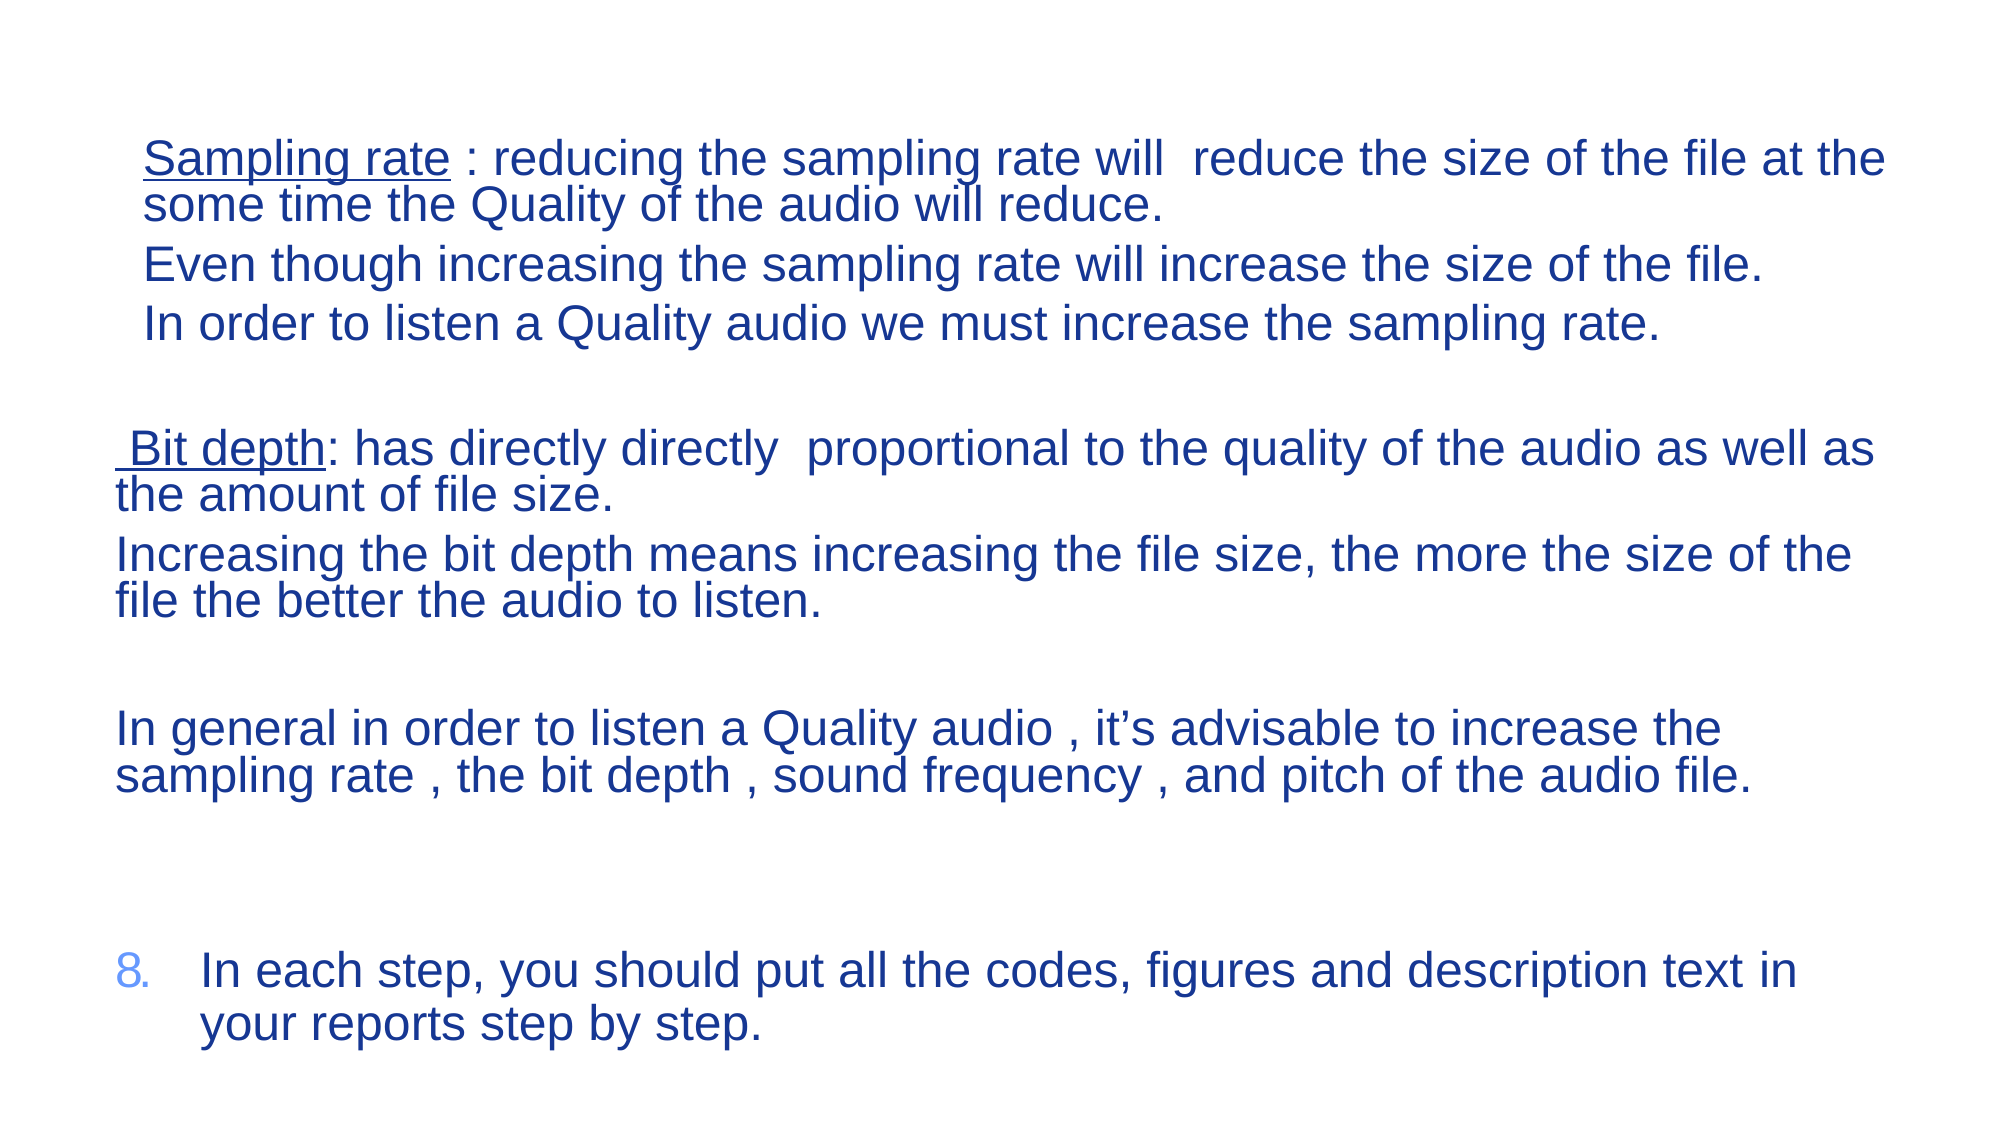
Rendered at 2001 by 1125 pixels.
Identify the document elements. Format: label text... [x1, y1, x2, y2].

list In general in order to listen a Quality audio , it’s advisable to increase the sampling rate , the bit depth , sound frequency , and pitch of the audio file. [115, 708, 1891, 802]
list In each step, you should put all the codes, figures and description text in [115, 945, 2000, 998]
list Bit depth: has directly directly proportional to the quality of the audio as well as the amount of file size. [115, 427, 1891, 522]
list Even though increasing the sampling rate will increase the size of the file. [143, 244, 1891, 291]
list In order to listen a Quality audio we must increase the sampling rate. [143, 303, 1891, 350]
list Sampling rate : reducing the sampling rate will reduce the size of the file at the some time the Quality of the audio will reduce. [143, 138, 1891, 232]
text your reports step by step. [199, 998, 2000, 1051]
list Increasing the bit depth means increasing the file size, the more the size of the file the better the audio to listen. [115, 533, 1891, 628]
